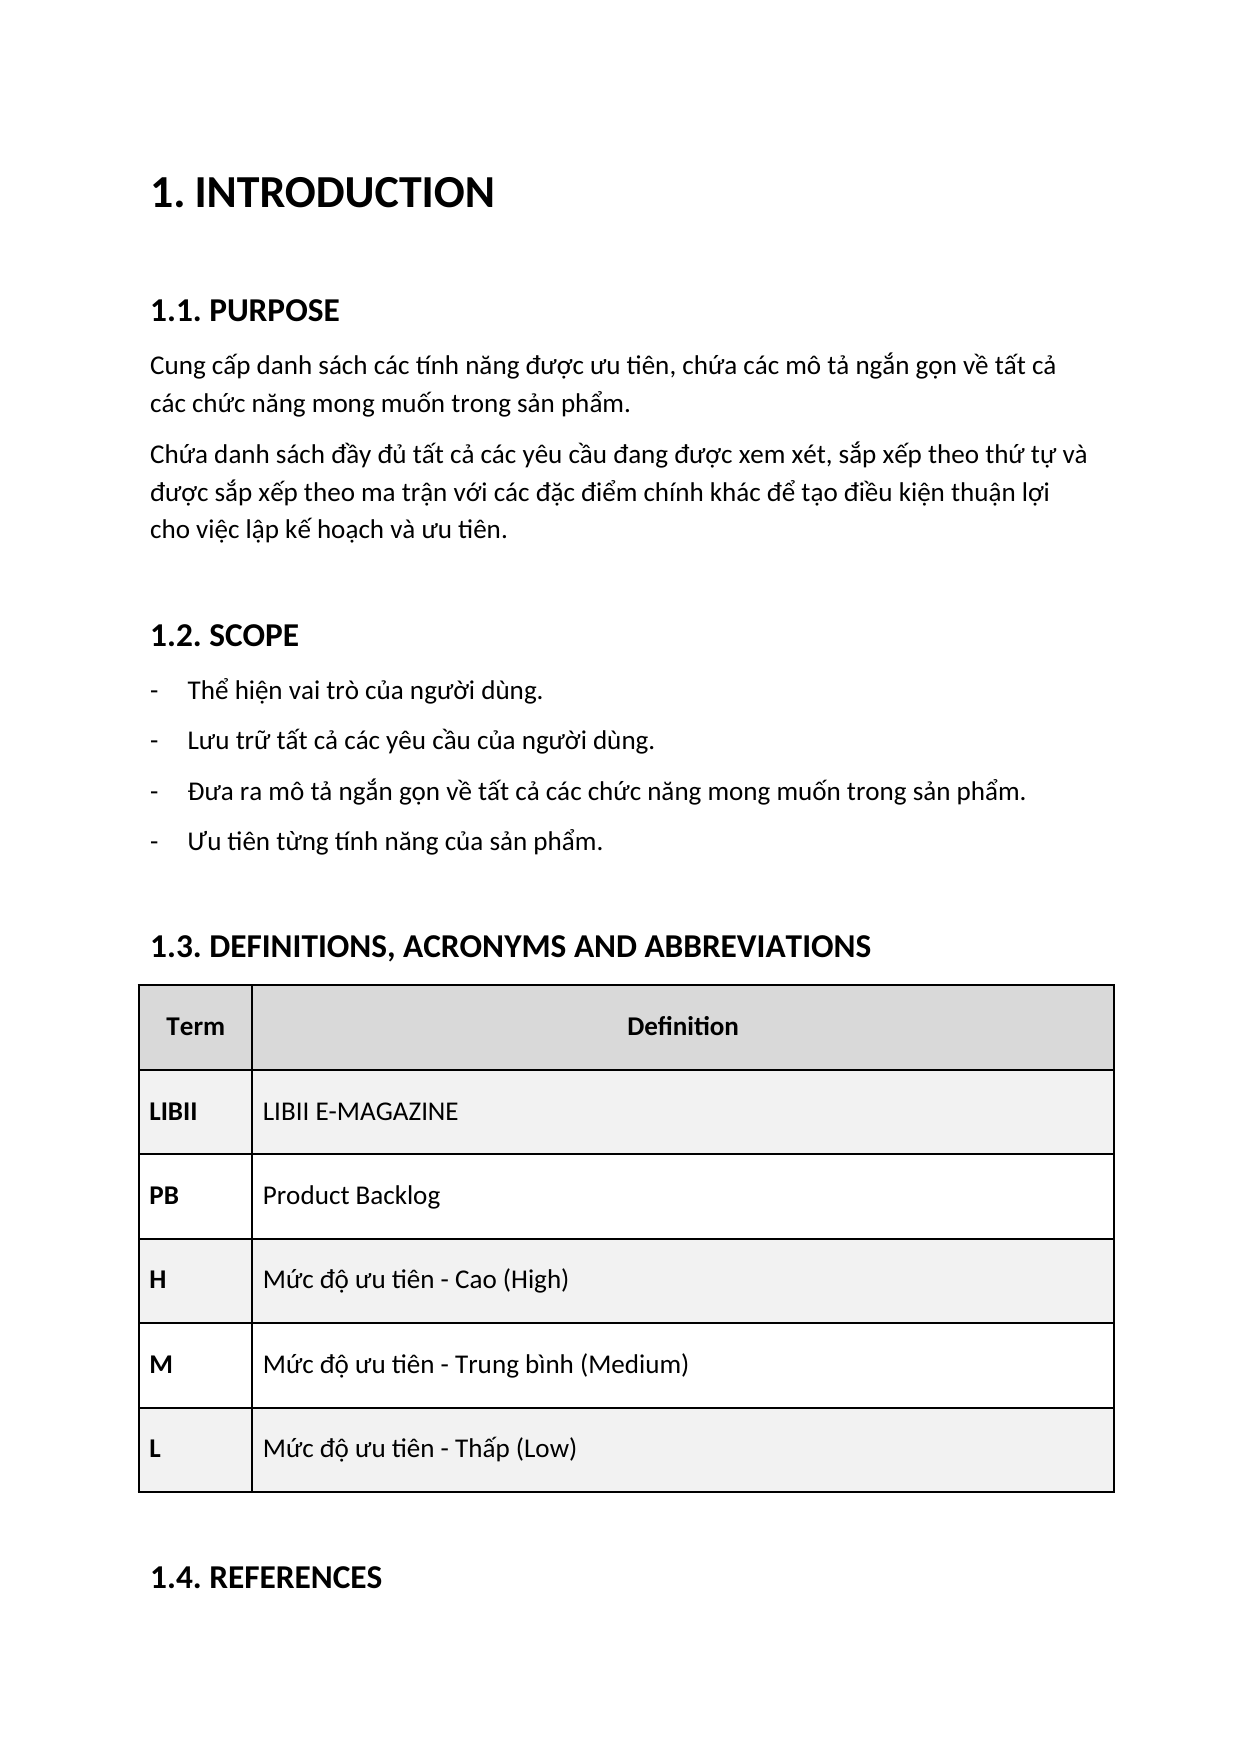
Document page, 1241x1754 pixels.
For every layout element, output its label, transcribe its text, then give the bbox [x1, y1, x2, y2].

table_cell M [140, 1324, 251, 1407]
table_cell PB [140, 1155, 251, 1238]
subtitle SCOPE [150, 613, 1090, 654]
table_cell Mức độ ưu tiên - Thấp (Low) [253, 1409, 1113, 1491]
text Cung cấp danh sách các tính năng được ưu tiên, chứa các mô tả ngắn gọn về tất cả các chức năng mong muốn trong sản phẩm. [150, 348, 1090, 419]
table_cell LIBII [140, 1071, 251, 1153]
subtitle INTRODUCTION [150, 162, 1090, 218]
table_cell Mức độ ưu tiên - Cao (High) [253, 1240, 1113, 1322]
table_header Definition [253, 986, 1113, 1069]
text Chứa danh sách đầy đủ tất cả các yêu cầu đang được xem xét, sắp xếp theo thứ tự và được sắp xếp theo ma trận với các đặc điểm chính khác để tạo điều kiện thuận lợi cho việc lập kế hoạch và ưu tiên. [150, 437, 1090, 546]
table_header Term [140, 986, 251, 1069]
list Lưu trữ tất cả các yêu cầu của người dùng. [150, 723, 1090, 756]
subtitle PURPOSE [150, 289, 1090, 330]
list Đưa ra mô tả ngắn gọn về tất cả các chức năng mong muốn trong sản phẩm. [150, 774, 1090, 807]
table_cell LIBII E-MAGAZINE [253, 1071, 1113, 1153]
subtitle REFERENCES [150, 1556, 1090, 1597]
table_cell Product Backlog [253, 1155, 1113, 1238]
table_cell Mức độ ưu tiên - Trung bình (Medium) [253, 1324, 1113, 1407]
table_cell L [140, 1409, 251, 1491]
list Thể hiện vai trò của người dùng. [150, 673, 1090, 706]
subtitle DEFINITIONS, ACRONYMS AND ABBREVIATIONS [150, 925, 1090, 966]
list Ưu tiên từng tính năng của sản phẩm. [150, 824, 1090, 857]
table_cell H [140, 1240, 251, 1322]
